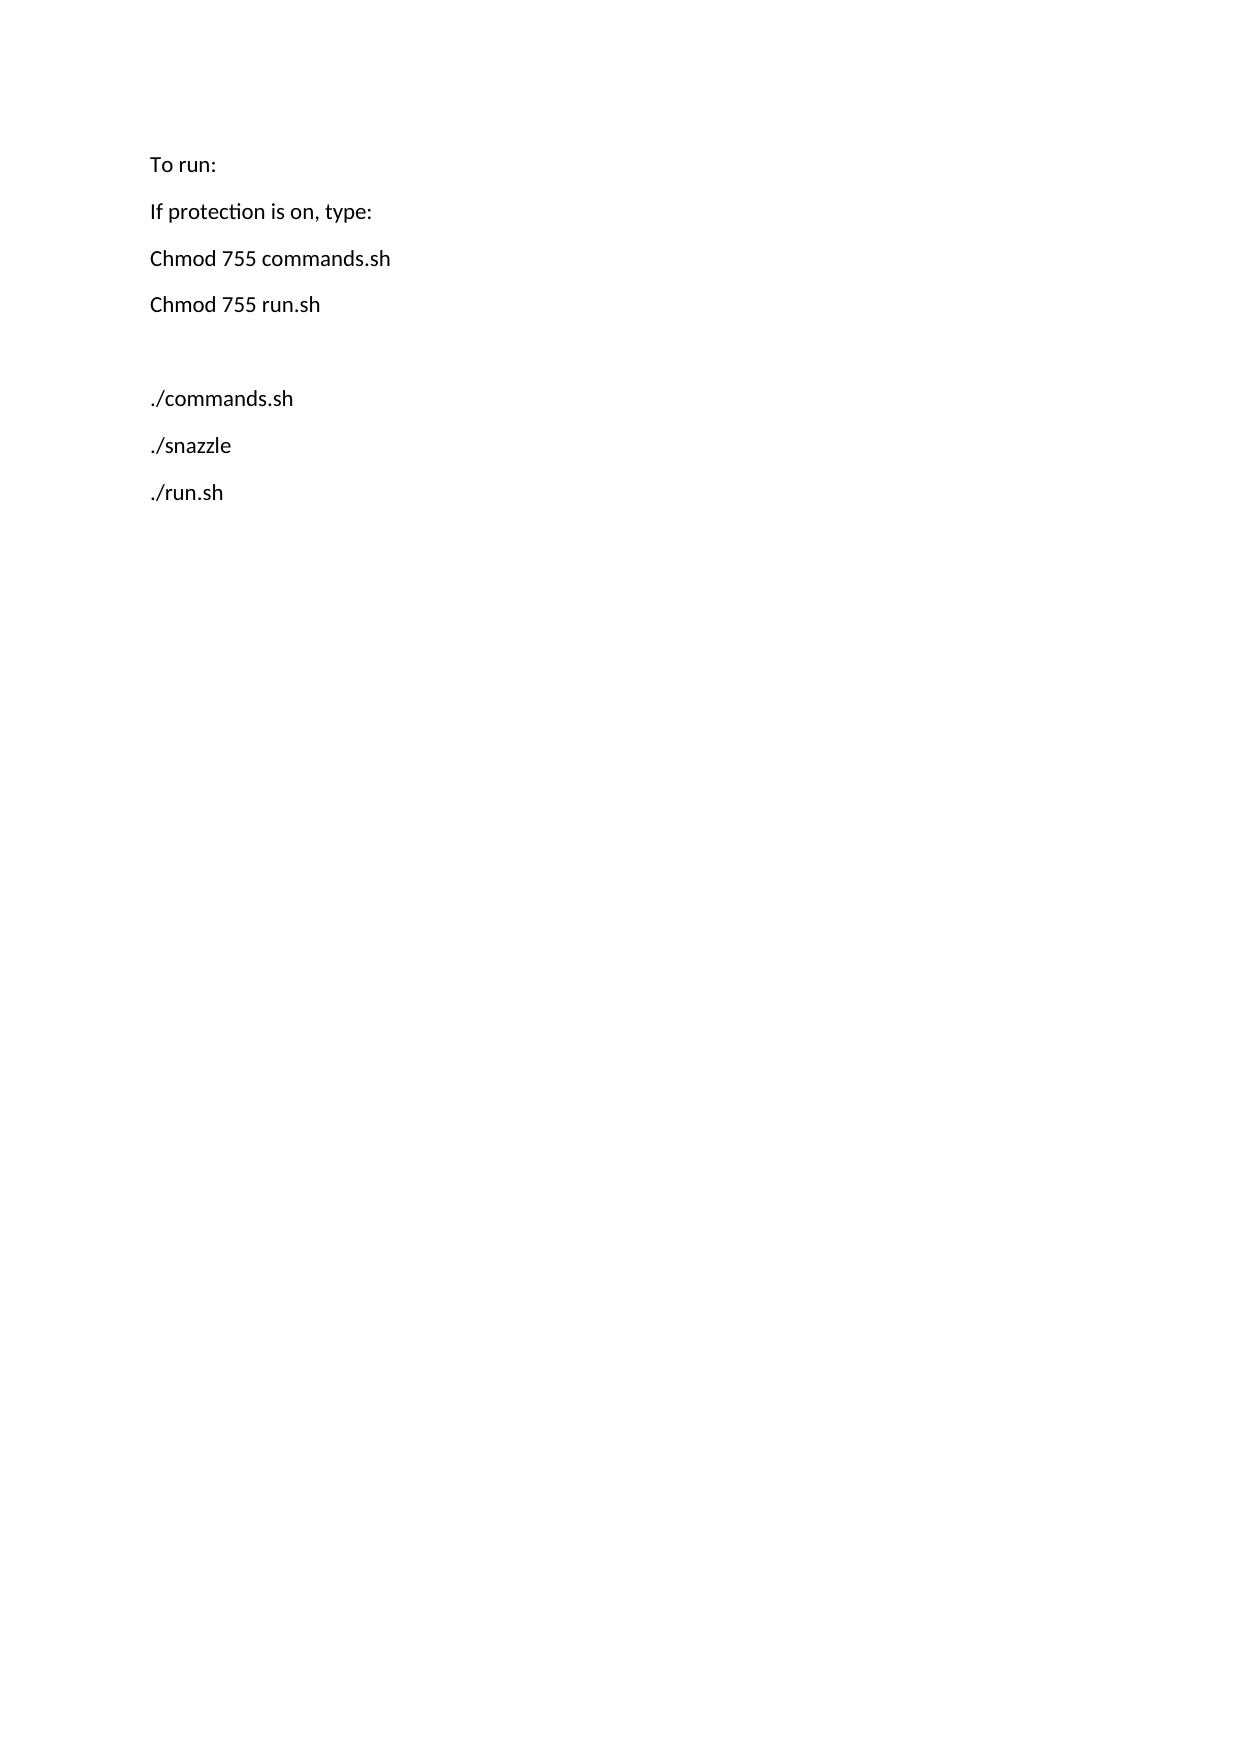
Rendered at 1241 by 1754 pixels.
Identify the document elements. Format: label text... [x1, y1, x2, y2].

text If protection is on, type: [150, 197, 1090, 225]
text To run: [150, 150, 1090, 178]
text Chmod 755 commands.sh [150, 244, 1090, 272]
text ./snazzle [150, 431, 1090, 459]
text Chmod 755 run.sh [150, 291, 1090, 319]
text ./run.sh [150, 478, 1090, 506]
text ./commands.sh [150, 384, 1090, 412]
